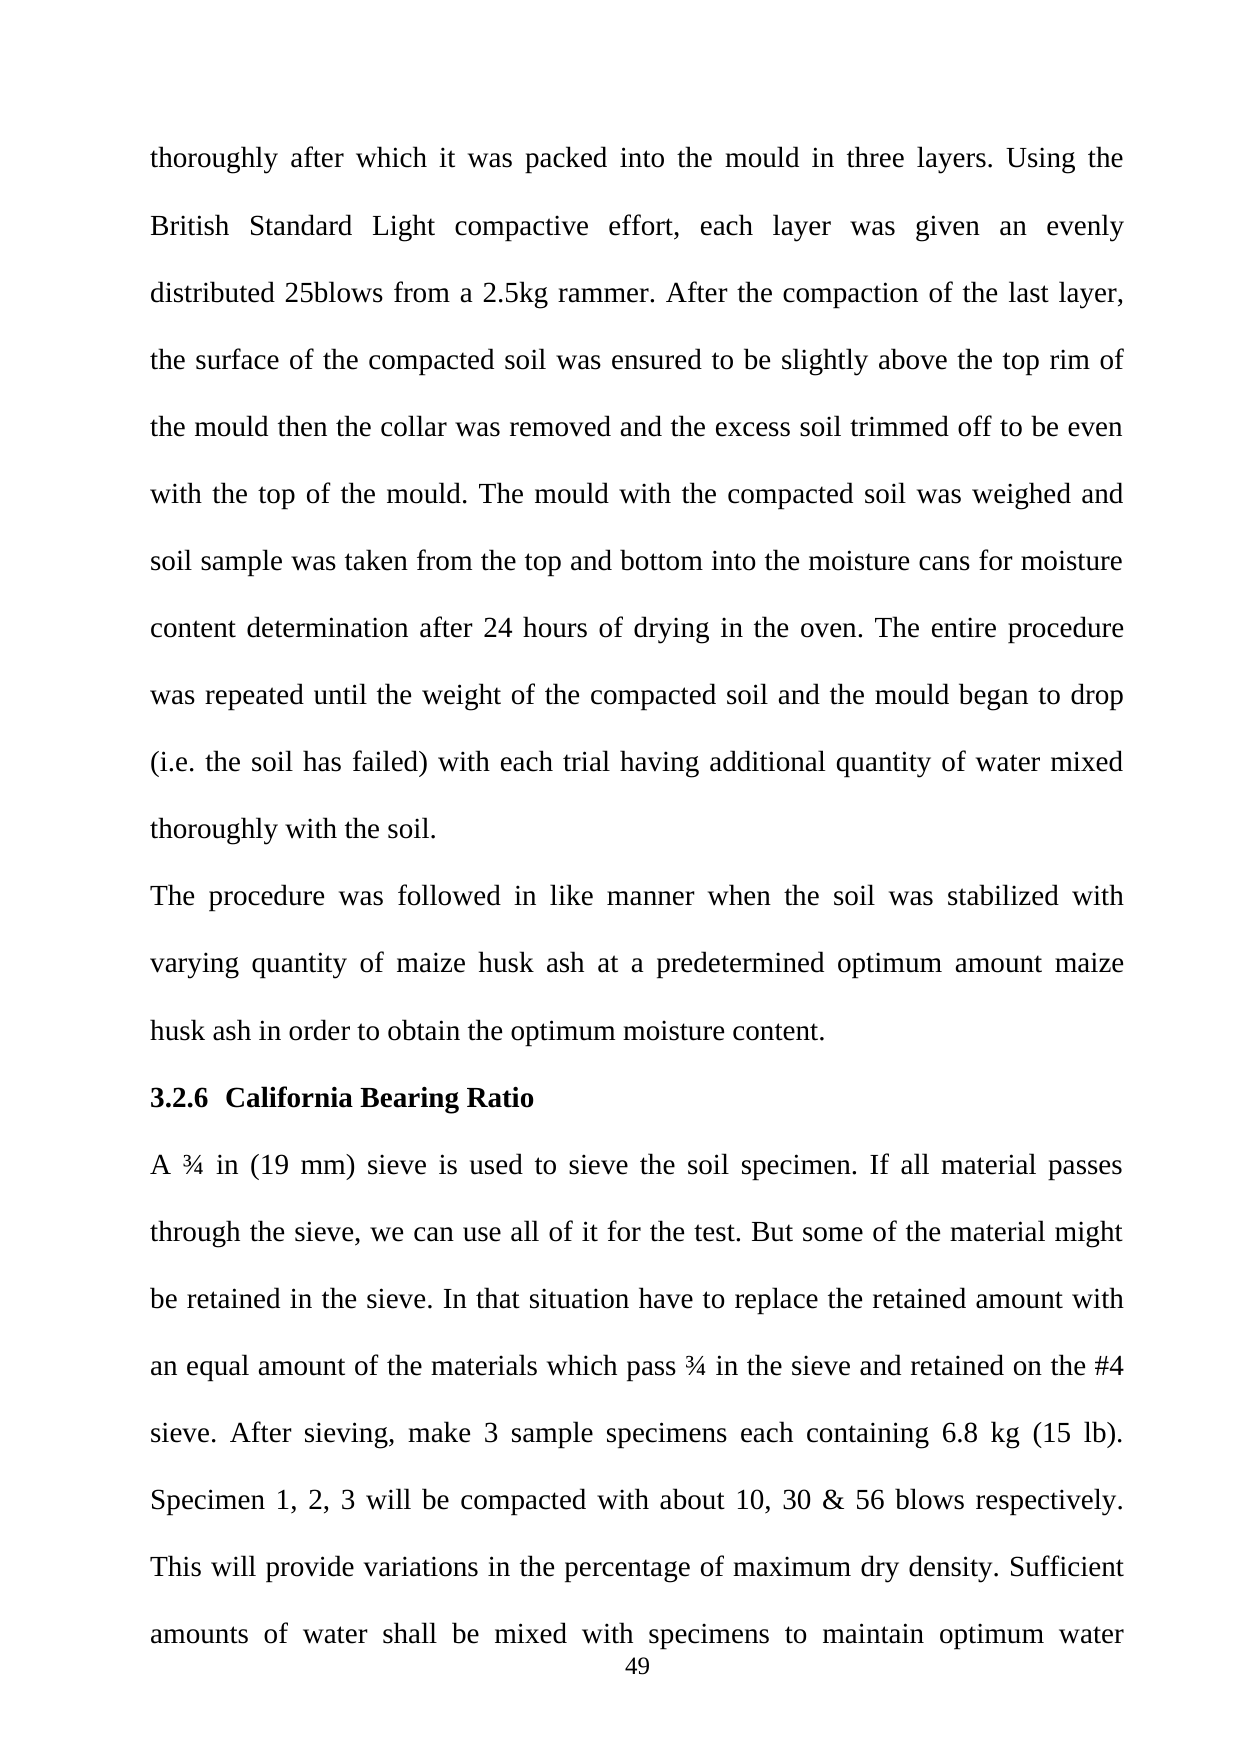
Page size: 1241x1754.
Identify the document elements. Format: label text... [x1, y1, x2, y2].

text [150, 141, 1125, 845]
text 3.2.6 California Bearing Ratio [150, 1080, 1125, 1113]
text The procedure was followed in like manner when the soil was stabilized with varying quantity of maize husk ash at a predetermined optimum amount maize husk ash in order to obtain the optimum moisture content. [150, 878, 1125, 1046]
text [150, 1147, 1125, 1650]
